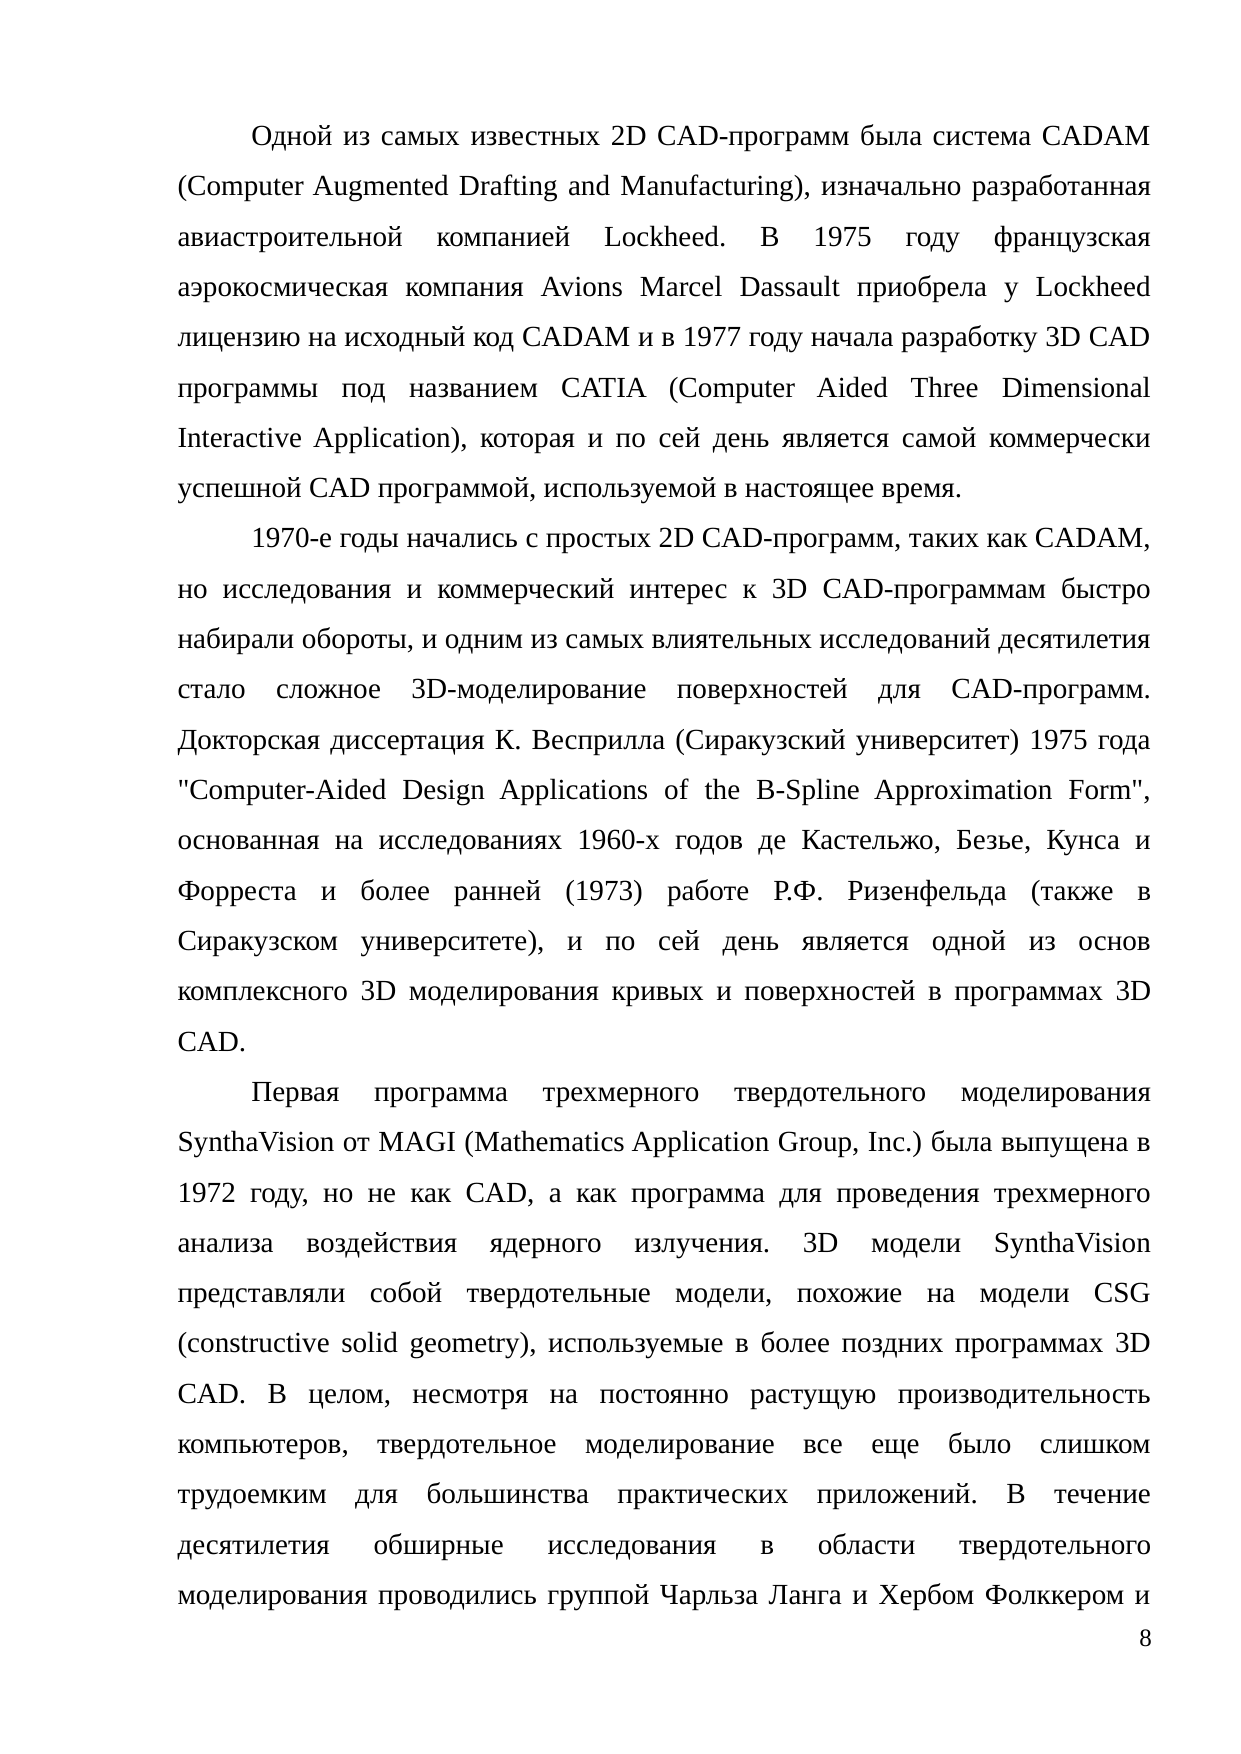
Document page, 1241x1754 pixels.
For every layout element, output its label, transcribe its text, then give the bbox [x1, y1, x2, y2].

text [177, 1074, 1152, 1611]
text Одной из самых известных 2D CAD-программ была система CADAM (Computer Augmented Drafting and Manufacturing), изначально разработанная авиастроительной компанией Lockheed. В 1975 году французская аэрокосмическая компания Avions Marcel Dassault приобрела у Lockheed лицензию на исходный код CADAM и в 1977 году начала разработку 3D CAD программы под названием CATIA (Computer Aided Three Dimensional Interactive Application), которая и по сей день является самой коммерчески успешной CAD программой, используемой в настоящее время. [177, 118, 1152, 504]
text 1970-е годы начались с простых 2D CAD-программ, таких как CADAM, но исследования и коммерческий интерес к 3D CAD-программам быстро набирали обороты, и одним из самых влиятельных исследований десятилетия стало сложное 3D-моделирование поверхностей для CAD-программ. Докторская диссертация К. Весприлла (Сиракузский университет) 1975 года "Computer-Aided Design Applications of the B-Spline Approximation Form", основанная на исследованиях 1960-х годов де Кастельжо, Безье, Кунса и Форреста и более ранней (1973) работе Р.Ф. Ризенфельда (также в Сиракузском университете), и по сей день является одной из основ комплексного 3D моделирования кривых и поверхностей в программах 3D CAD. [177, 521, 1152, 1057]
